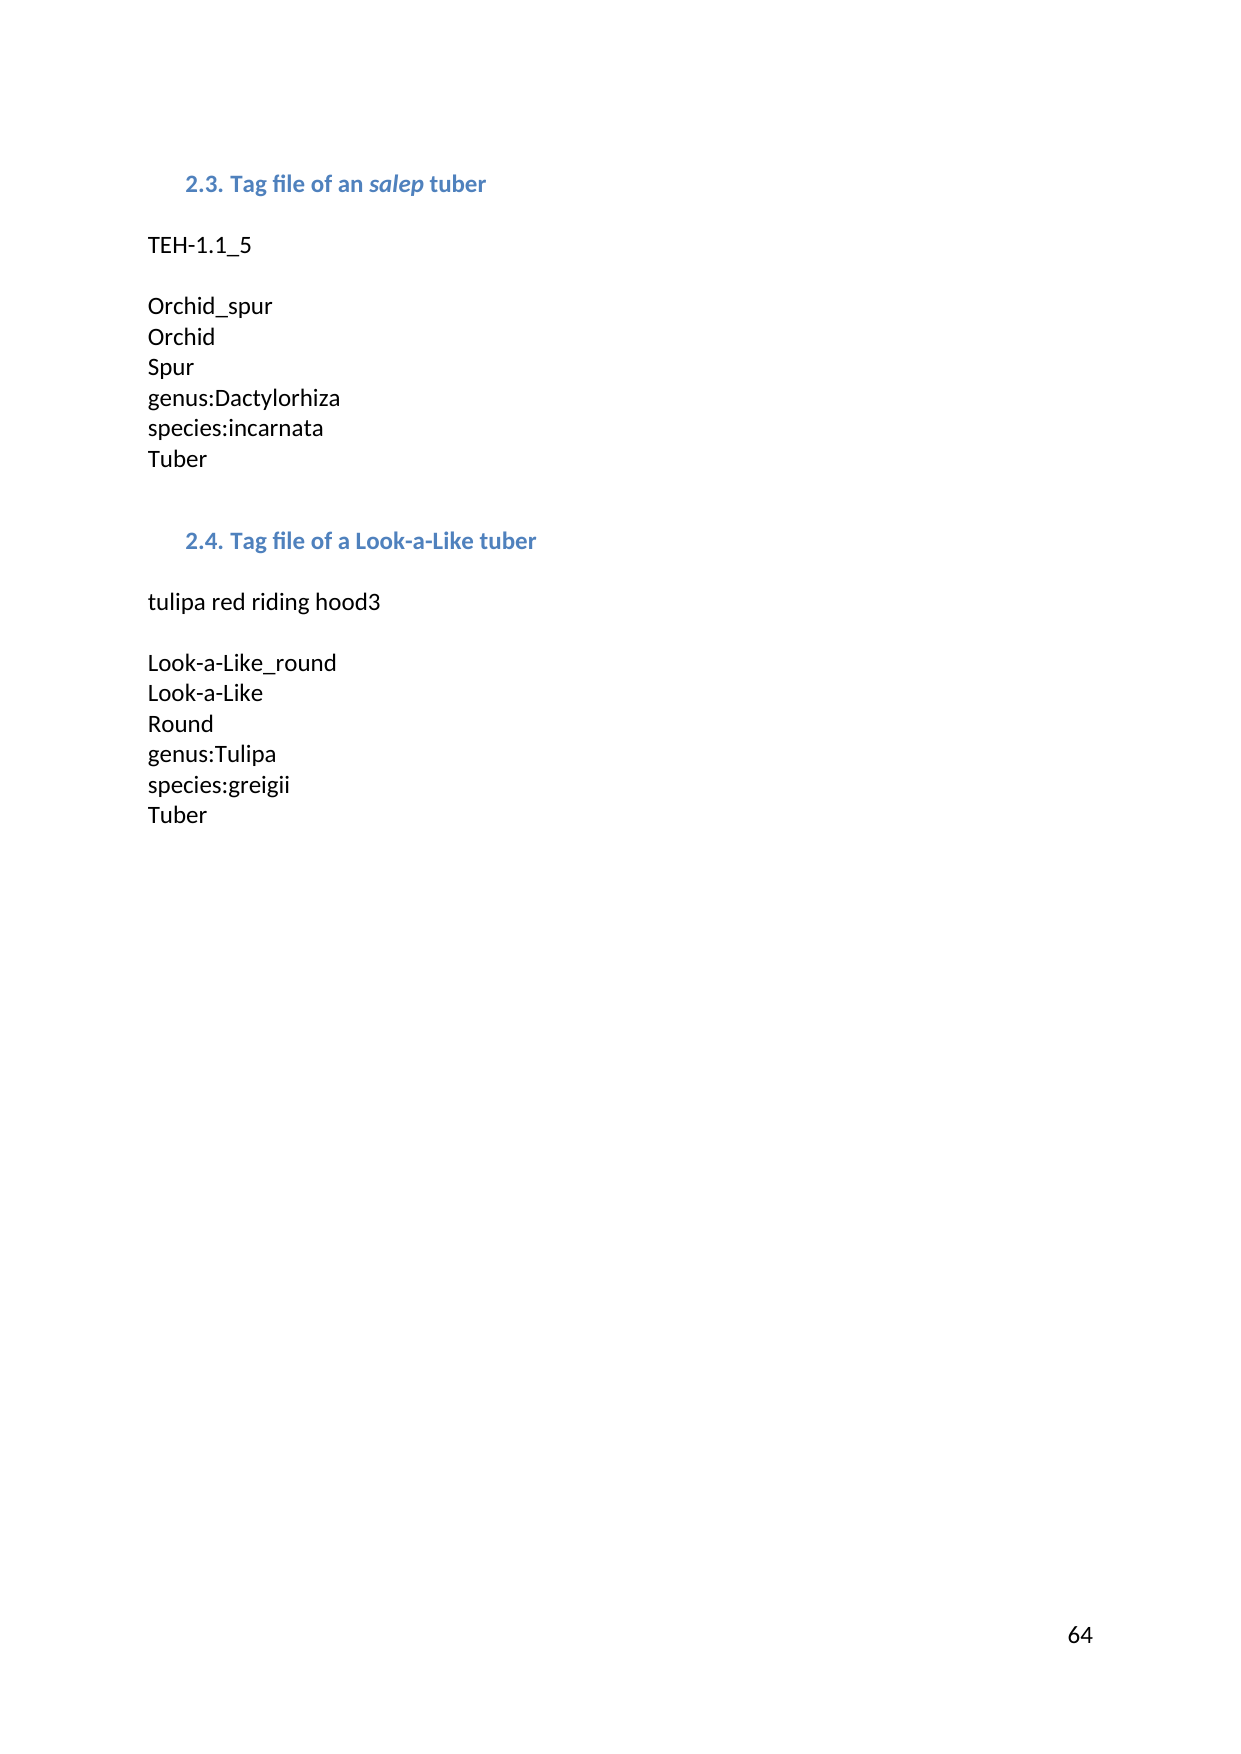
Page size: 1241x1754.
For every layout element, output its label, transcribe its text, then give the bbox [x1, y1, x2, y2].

subtitle Tag file of an salep tuber [185, 168, 1093, 199]
text species:greigii [148, 769, 1093, 800]
text Spur [148, 352, 1093, 382]
text species:incarnata [148, 413, 1093, 443]
text TEH-1.1_5 [148, 229, 1093, 260]
text Tuber [148, 443, 1093, 474]
text genus:Dactylorhiza [148, 382, 1093, 413]
subtitle Tag file of a Look-a-Like tuber [185, 525, 1093, 556]
text tulipa red riding hood3 [148, 586, 1093, 617]
text Orchid_spur [148, 291, 1093, 321]
text Look-a-Like [148, 678, 1093, 708]
text genus:Tulipa [148, 739, 1093, 769]
text Round [148, 708, 1093, 739]
text Orchid [148, 321, 1093, 352]
text Look-a-Like_round [148, 647, 1093, 678]
text Tuber [148, 800, 1093, 830]
